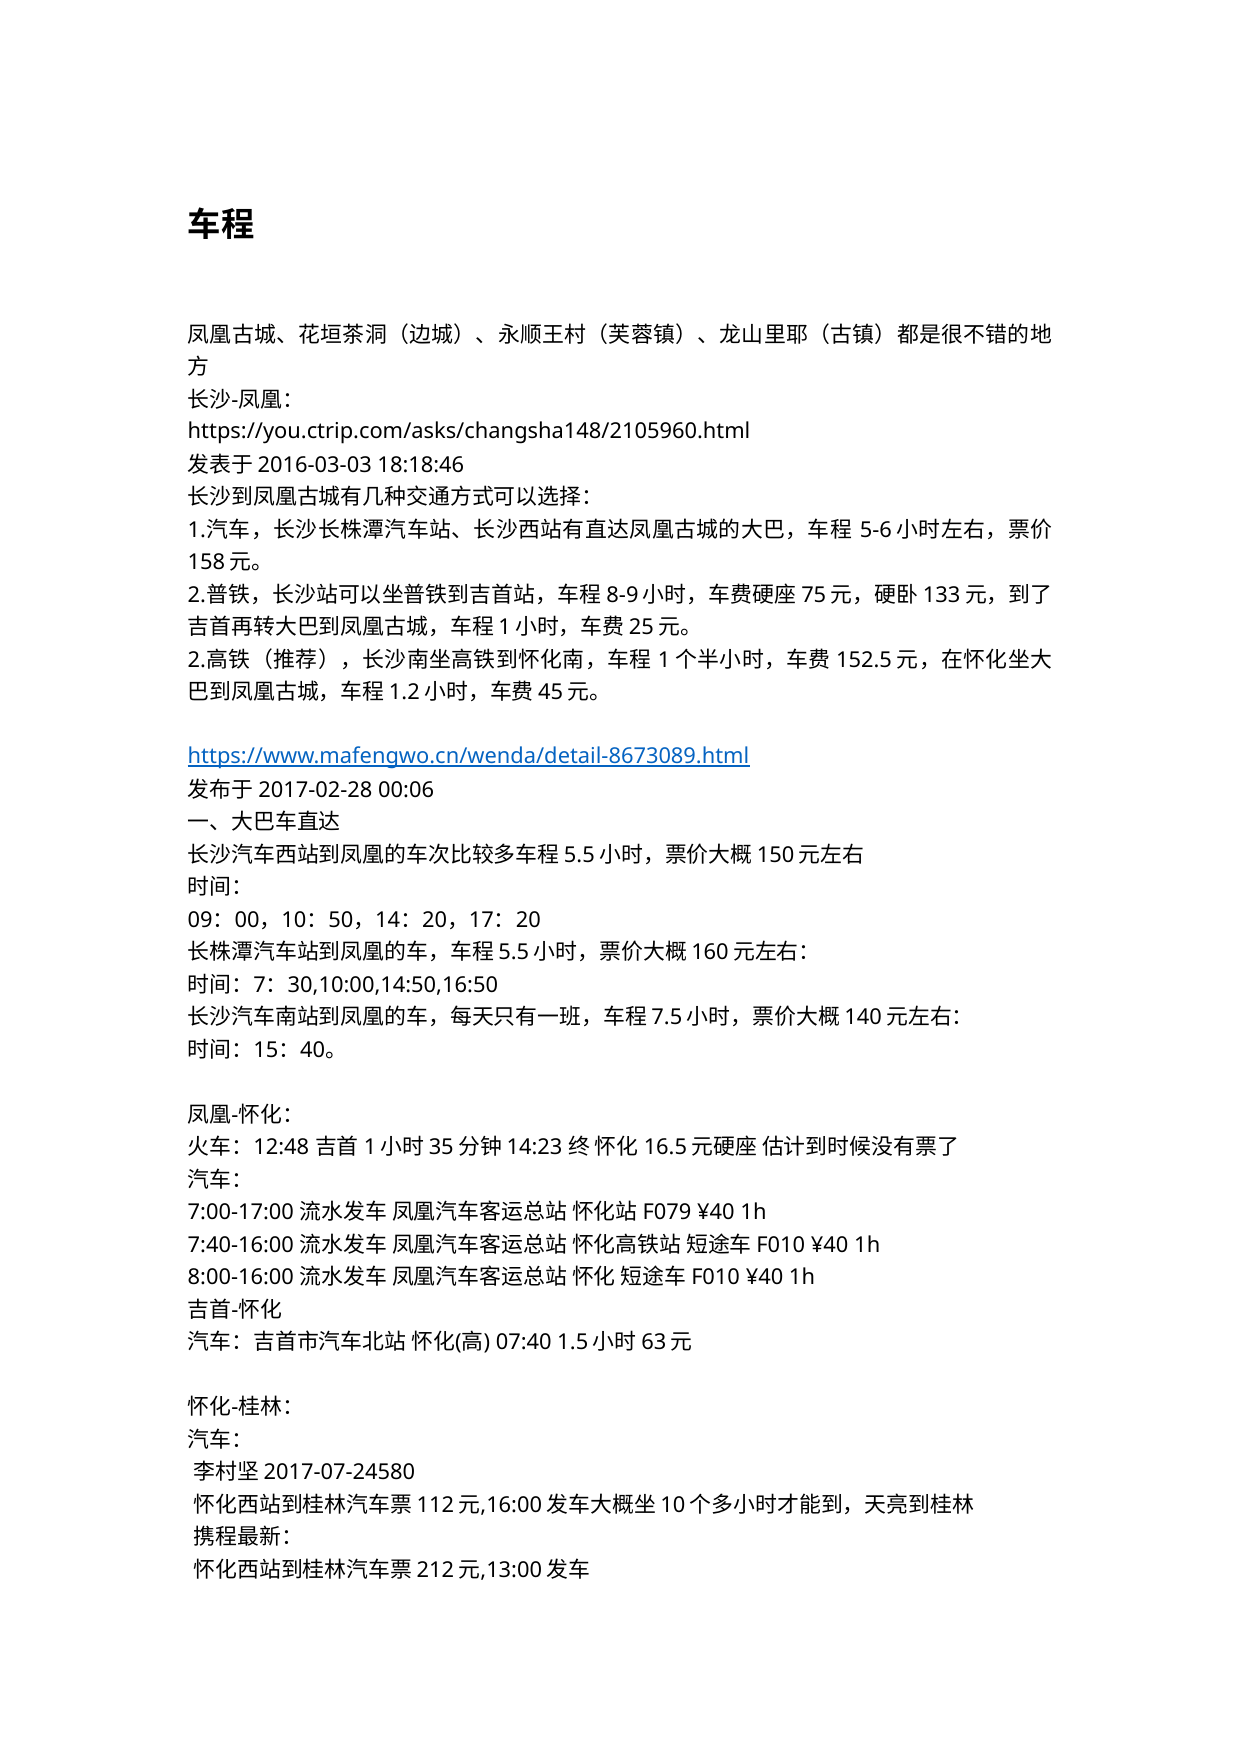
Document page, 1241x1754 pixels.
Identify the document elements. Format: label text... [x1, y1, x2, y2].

text 7:00-17:00 流水发车 凤凰汽车客运总站 怀化站 F079 ¥40 1h [187, 1194, 1053, 1226]
text 吉首-怀化 [187, 1291, 1053, 1324]
text 火车：12:48 吉首 1小时35分钟 14:23 终 怀化 16.5元硬座 估计到时候没有票了 [187, 1129, 1053, 1161]
text 时间：15：40。 [187, 1031, 1053, 1064]
text 怀化西站到桂林汽车票212元,13:00发车 [187, 1551, 1053, 1584]
text 1.汽车，长沙长株潭汽车站、长沙西站有直达凤凰古城的大巴，车程5-6小时左右，票价158元。 [187, 511, 1053, 576]
text 一、大巴车直达 [187, 804, 1053, 836]
text 时间： [187, 869, 1053, 901]
text 09：00，10：50，14：20，17：20 [187, 901, 1053, 934]
text 长沙汽车南站到凤凰的车，每天只有一班，车程7.5小时，票价大概140元左右： [187, 999, 1053, 1031]
text 发布于 2017-02-28 00:06 [187, 771, 1053, 804]
text 2.普铁，长沙站可以坐普铁到吉首站，车程8-9小时，车费硬座75元，硬卧133元，到了吉首再转大巴到凤凰古城，车程1小时，车费25元。 [187, 576, 1053, 641]
text 7:40-16:00 流水发车 凤凰汽车客运总站 怀化高铁站 短途车F010 ¥40 1h [187, 1226, 1053, 1259]
text 2.高铁（推荐），长沙南坐高铁到怀化南，车程1个半小时，车费152.5元，在怀化坐大巴到凤凰古城，车程1.2小时，车费45元。 [187, 641, 1053, 706]
text 汽车： [187, 1161, 1053, 1194]
text 长株潭汽车站到凤凰的车，车程5.5小时，票价大概160元左右： [187, 934, 1053, 966]
text 发表于2016-03-03 18:18:46 [187, 446, 1053, 479]
text 时间：7：30,10:00,14:50,16:50 [187, 966, 1053, 999]
text 长沙-凤凰： [187, 381, 1053, 414]
text 凤凰-怀化： [187, 1096, 1053, 1129]
text 凤凰古城、花垣茶洞（边城）、永顺王村（芙蓉镇）、龙山里耶（古镇）都是很不错的地方 [187, 316, 1053, 381]
text 携程最新： [187, 1519, 1053, 1551]
text 长沙到凤凰古城有几种交通方式可以选择： [187, 479, 1053, 511]
text 长沙汽车西站到凤凰的车次比较多车程5.5小时，票价大概150元左右 [187, 836, 1053, 869]
text https://you.ctrip.com/asks/changsha148/2105960.html [187, 414, 1053, 446]
text 汽车： [187, 1421, 1053, 1454]
text 8:00-16:00 流水发车 凤凰汽车客运总站 怀化 短途车 F010 ¥40 1h [187, 1259, 1053, 1291]
text 怀化-桂林： [187, 1389, 1053, 1421]
text 汽车：吉首市汽车北站 怀化(高) 07:40 1.5小时 63元 [187, 1324, 1053, 1356]
subtitle 车程 [187, 189, 1053, 254]
text 怀化西站到桂林汽车票112元,16:00发车大概坐10个多小时才能到，天亮到桂林 [187, 1486, 1053, 1519]
text https://www.mafengwo.cn/wenda/detail-8673089.html [187, 739, 1053, 771]
text 李村坚2017-07-24580 [187, 1454, 1053, 1486]
